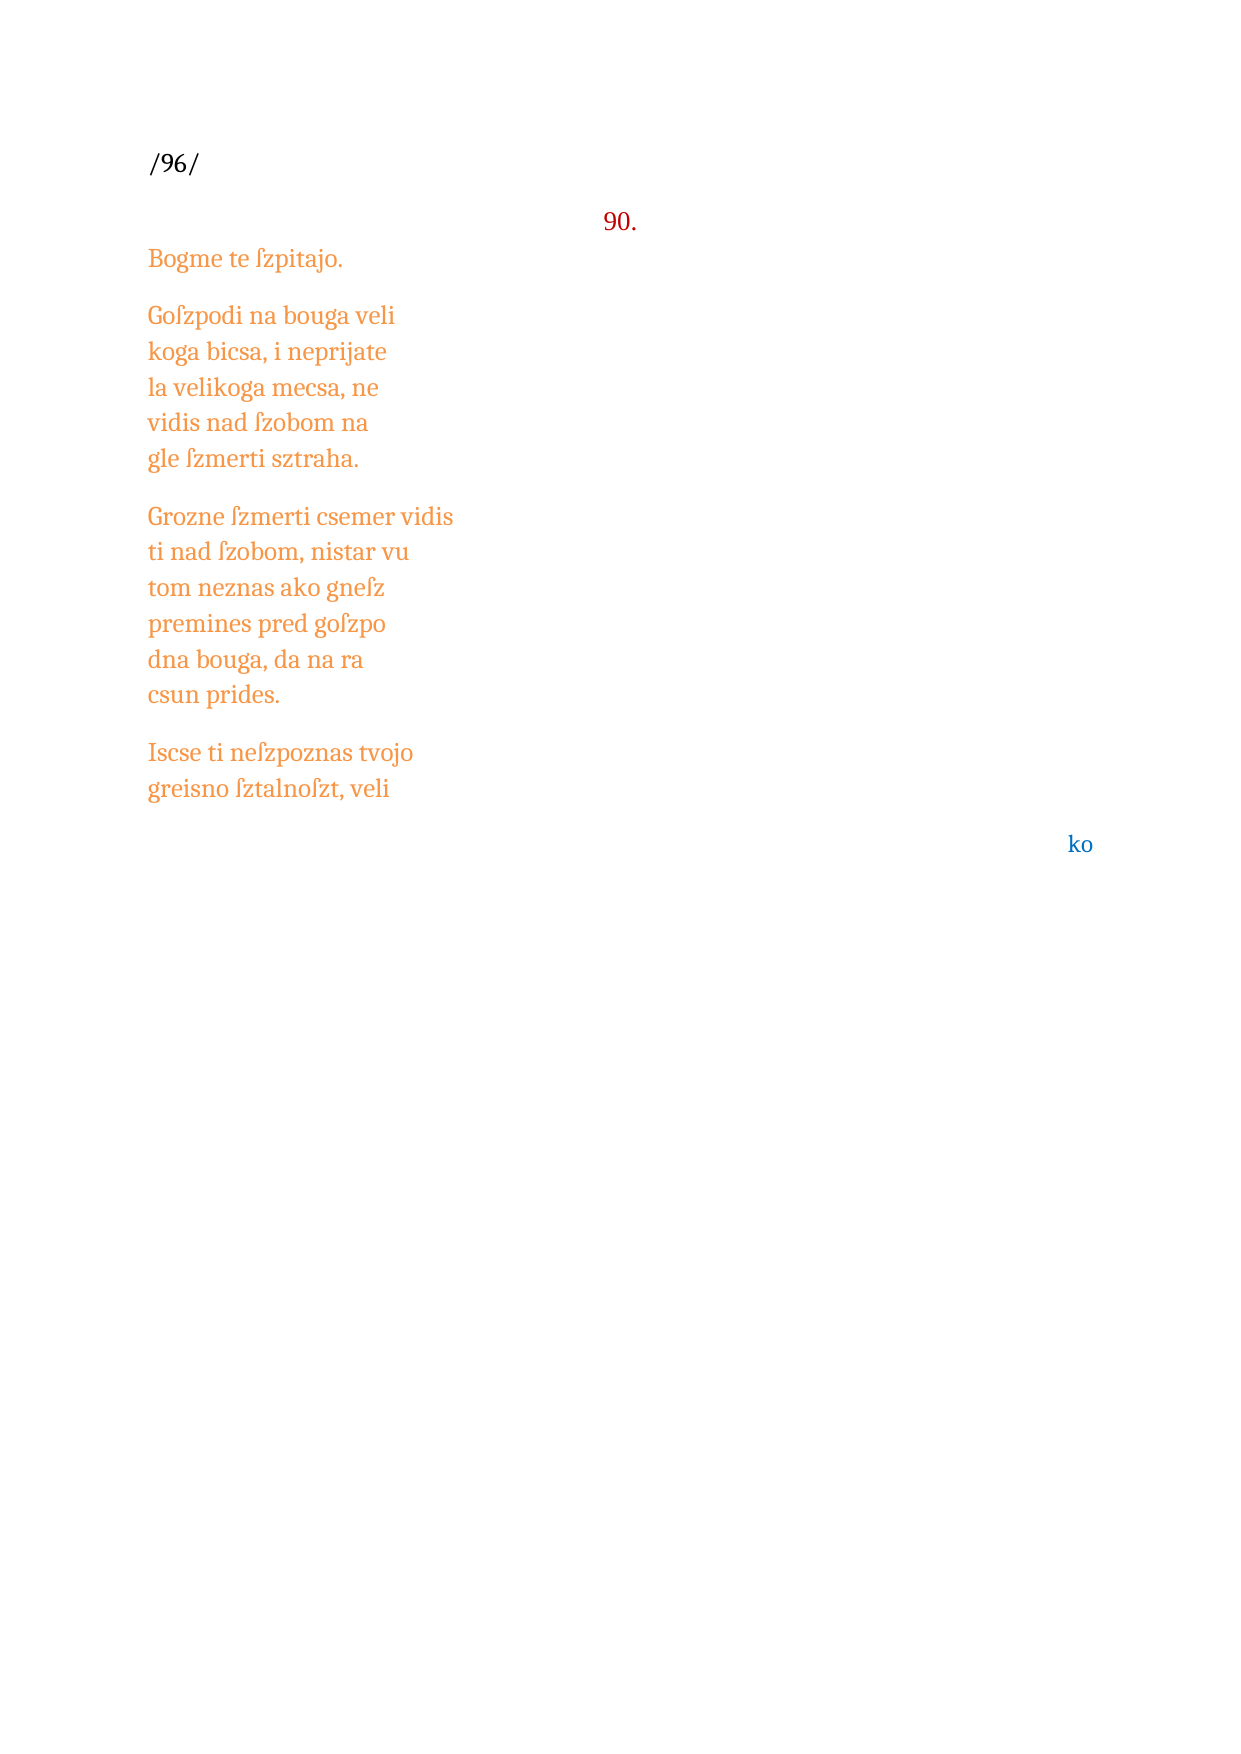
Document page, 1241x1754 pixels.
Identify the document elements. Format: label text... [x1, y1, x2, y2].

text Grozne ſzmerti csemer vidis ti nad ſzobom, nistar vu tom neznas ako gneſz premines pred goſzpo dna bouga, da na ra csun prides. [148, 501, 1093, 711]
text /96/ [148, 148, 1093, 179]
text ko [148, 830, 1093, 859]
text Iscse ti neſzpoznas tvojo greisno ſztalnoſzt, veli [148, 737, 1093, 804]
text Bogme te ſzpitajo. [148, 243, 1093, 274]
text Goſzpodi na bouga veli koga bicsa, i neprijate la velikoga mecsa, ne vidis nad ſzobom na gle ſzmerti sztraha. [148, 300, 1093, 474]
text 90. [148, 205, 1093, 236]
